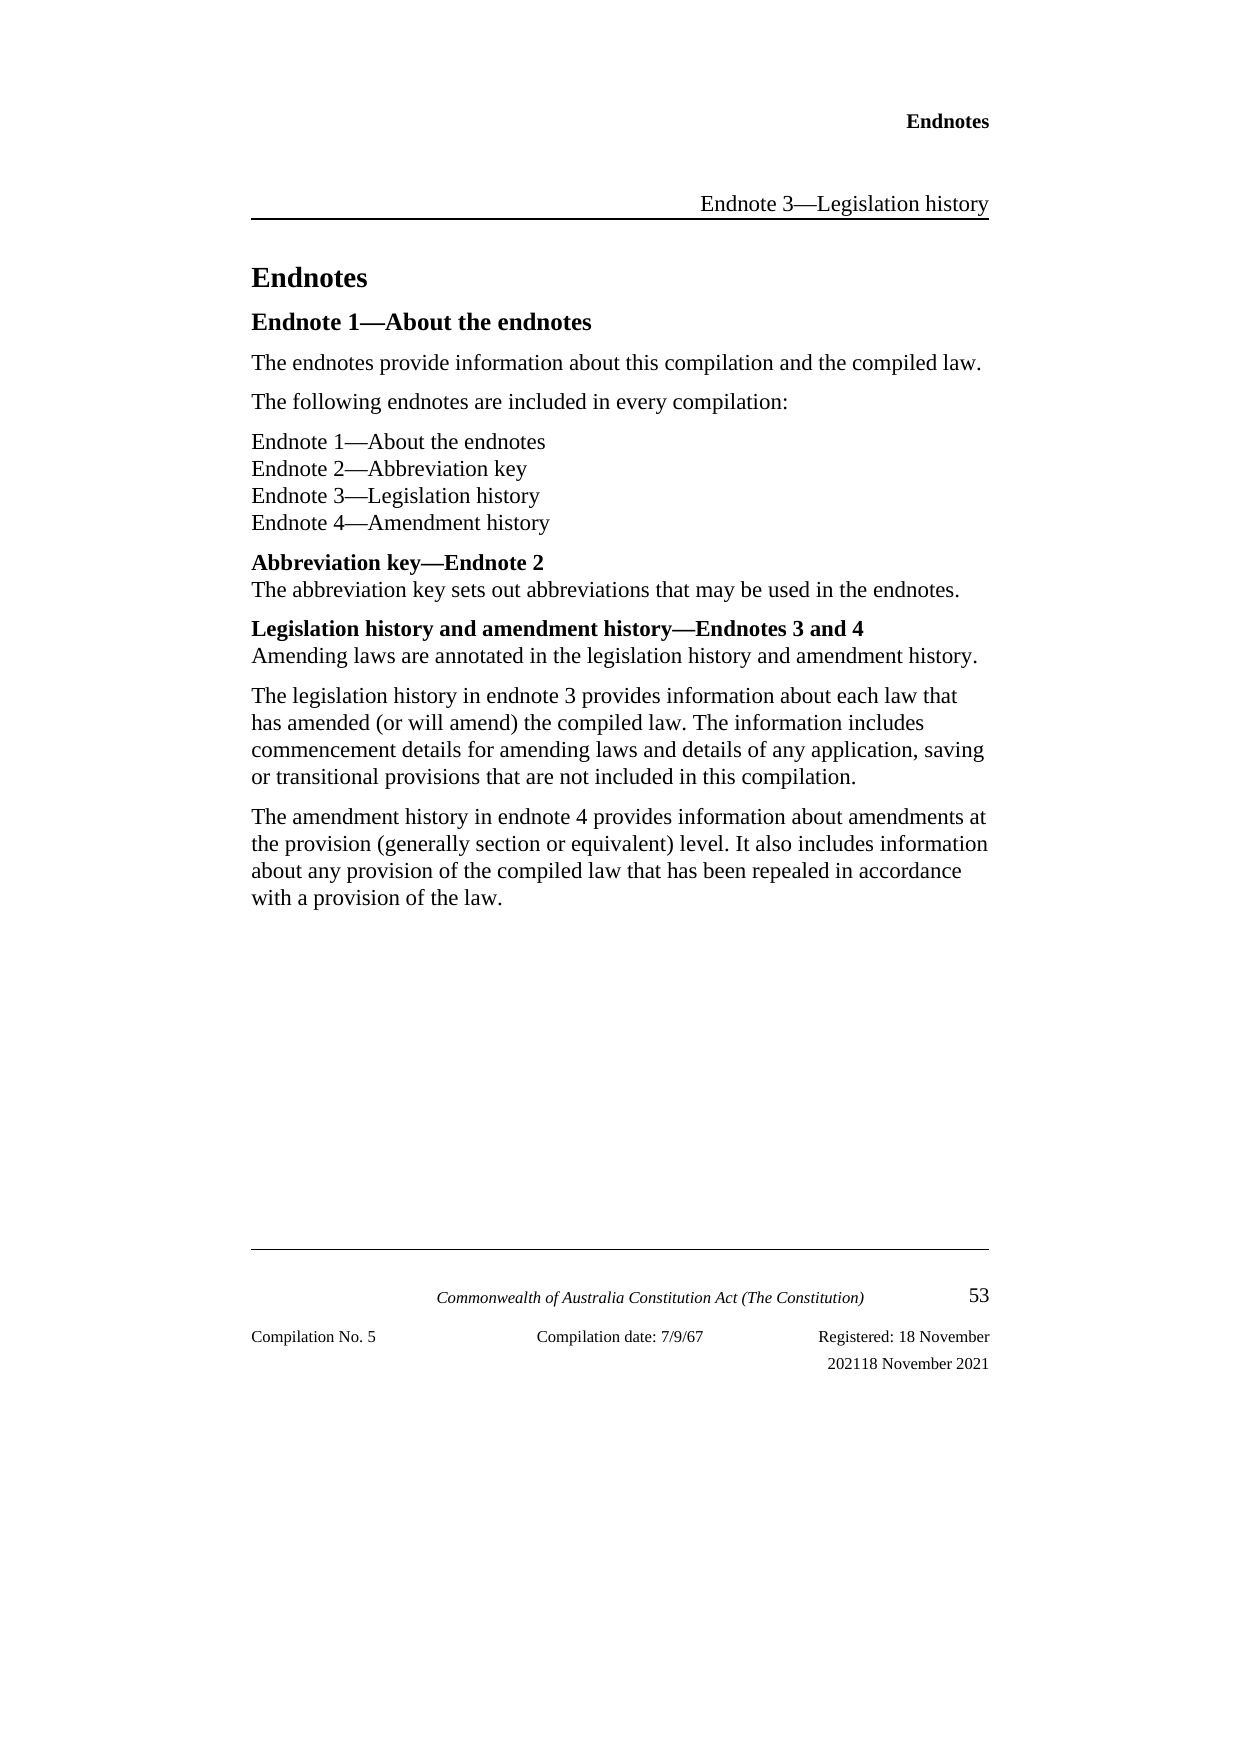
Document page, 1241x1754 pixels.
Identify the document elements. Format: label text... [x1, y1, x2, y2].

text Amending laws are annotated in the legislation history and amendment history. [251, 642, 989, 669]
text The endnotes provide information about this compilation and the compiled law. [251, 348, 989, 375]
text Legislation history and amendment history—Endnotes 3 and 4 [251, 614, 989, 642]
text Endnote 4—Amendment history [251, 508, 989, 535]
text The amendment history in endnote 4 provides information about amendments at the provision (generally section or equivalent) level. It also includes information about any provision of the compiled law that has been repealed in accordance with a provision of the law. [251, 802, 989, 910]
text Abbreviation key—Endnote 2 [251, 548, 989, 575]
text The abbreviation key sets out abbreviations that may be used in the endnotes. [251, 575, 989, 602]
text Endnote 1—About the endnotes [251, 427, 989, 454]
text Endnote 2—Abbreviation key [251, 454, 989, 481]
text The legislation history in endnote 3 provides information about each law that has amended (or will amend) the compiled law. The information includes commencement details for amending laws and details of any application, saving or transitional provisions that are not included in this compilation. [251, 681, 989, 789]
text Endnote 3—Legislation history [251, 481, 989, 508]
subtitle Endnote 1—About the endnotes [251, 307, 989, 335]
text The following endnotes are included in every compilation: [251, 387, 989, 414]
subtitle Endnotes [251, 261, 989, 294]
